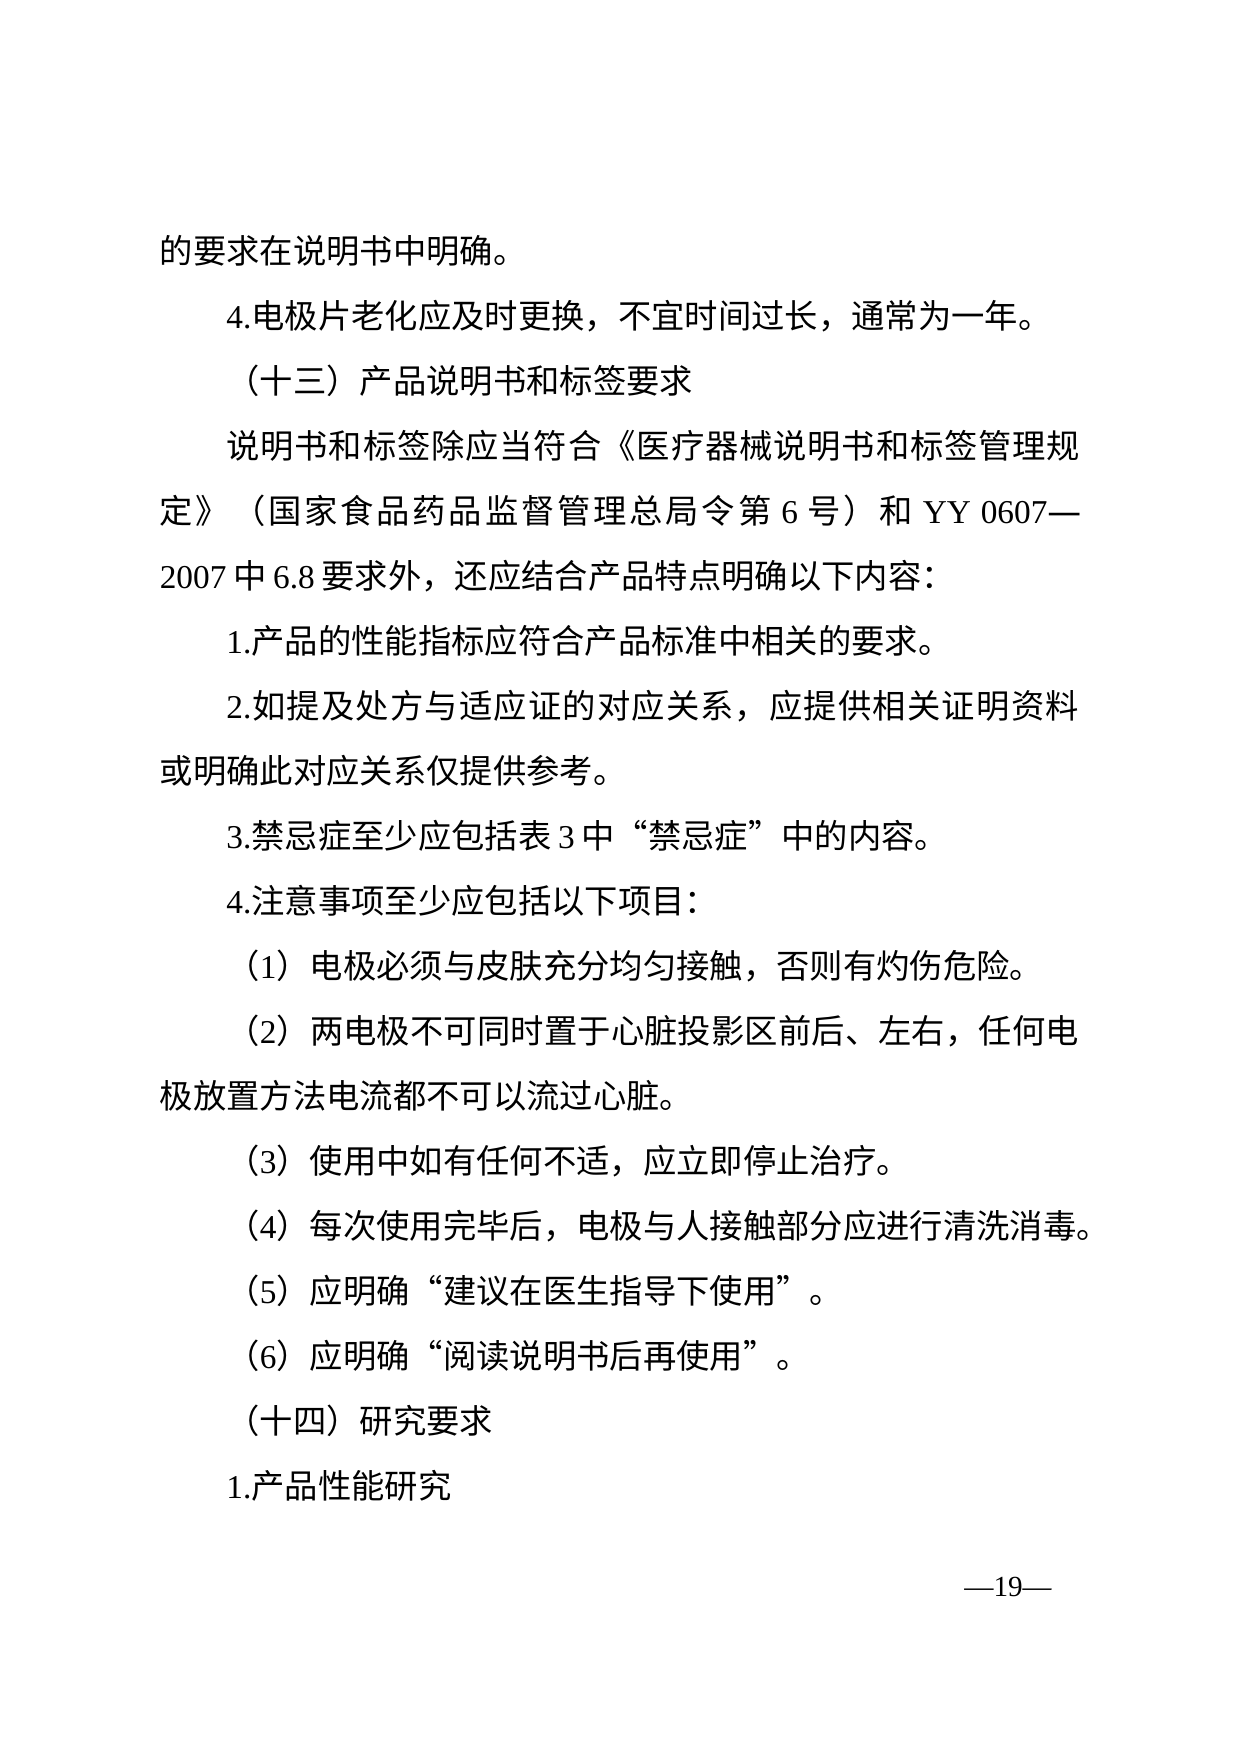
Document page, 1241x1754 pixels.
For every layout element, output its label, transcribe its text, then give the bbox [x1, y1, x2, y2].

text 2.如提及处方与适应证的对应关系，应提供相关证明资料或明确此对应关系仅提供参考。 [159, 672, 1081, 802]
text （十四）研究要求 [159, 1387, 1081, 1452]
text 3.禁忌症至少应包括表3中“禁忌症”中的内容。 [159, 802, 1081, 867]
text 1.产品的性能指标应符合产品标准中相关的要求。 [159, 607, 1081, 672]
text （3）使用中如有任何不适，应立即停止治疗。 [159, 1127, 1081, 1192]
text 4.电极片老化应及时更换，不宜时间过长，通常为一年。 [159, 282, 1081, 347]
text 1.产品性能研究 [159, 1452, 1081, 1517]
text 4.注意事项至少应包括以下项目： [159, 867, 1081, 932]
text （1）电极必须与皮肤充分均匀接触，否则有灼伤危险。 [159, 932, 1081, 997]
text （4）每次使用完毕后，电极与人接触部分应进行清洗消毒。 [159, 1192, 1081, 1257]
text （2）两电极不可同时置于心脏投影区前后、左右，任何电极放置方法电流都不可以流过心脏。 [159, 997, 1081, 1127]
text （十三）产品说明书和标签要求 [159, 347, 1081, 412]
text （5）应明确“建议在医生指导下使用”。 [159, 1257, 1081, 1322]
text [159, 217, 1081, 282]
text （6）应明确“阅读说明书后再使用”。 [159, 1322, 1081, 1387]
text 说明书和标签除应当符合《医疗器械说明书和标签管理规定》（国家食品药品监督管理总局令第6号）和YY 0607—2007中6.8要求外，还应结合产品特点明确以下内容： [159, 412, 1081, 607]
